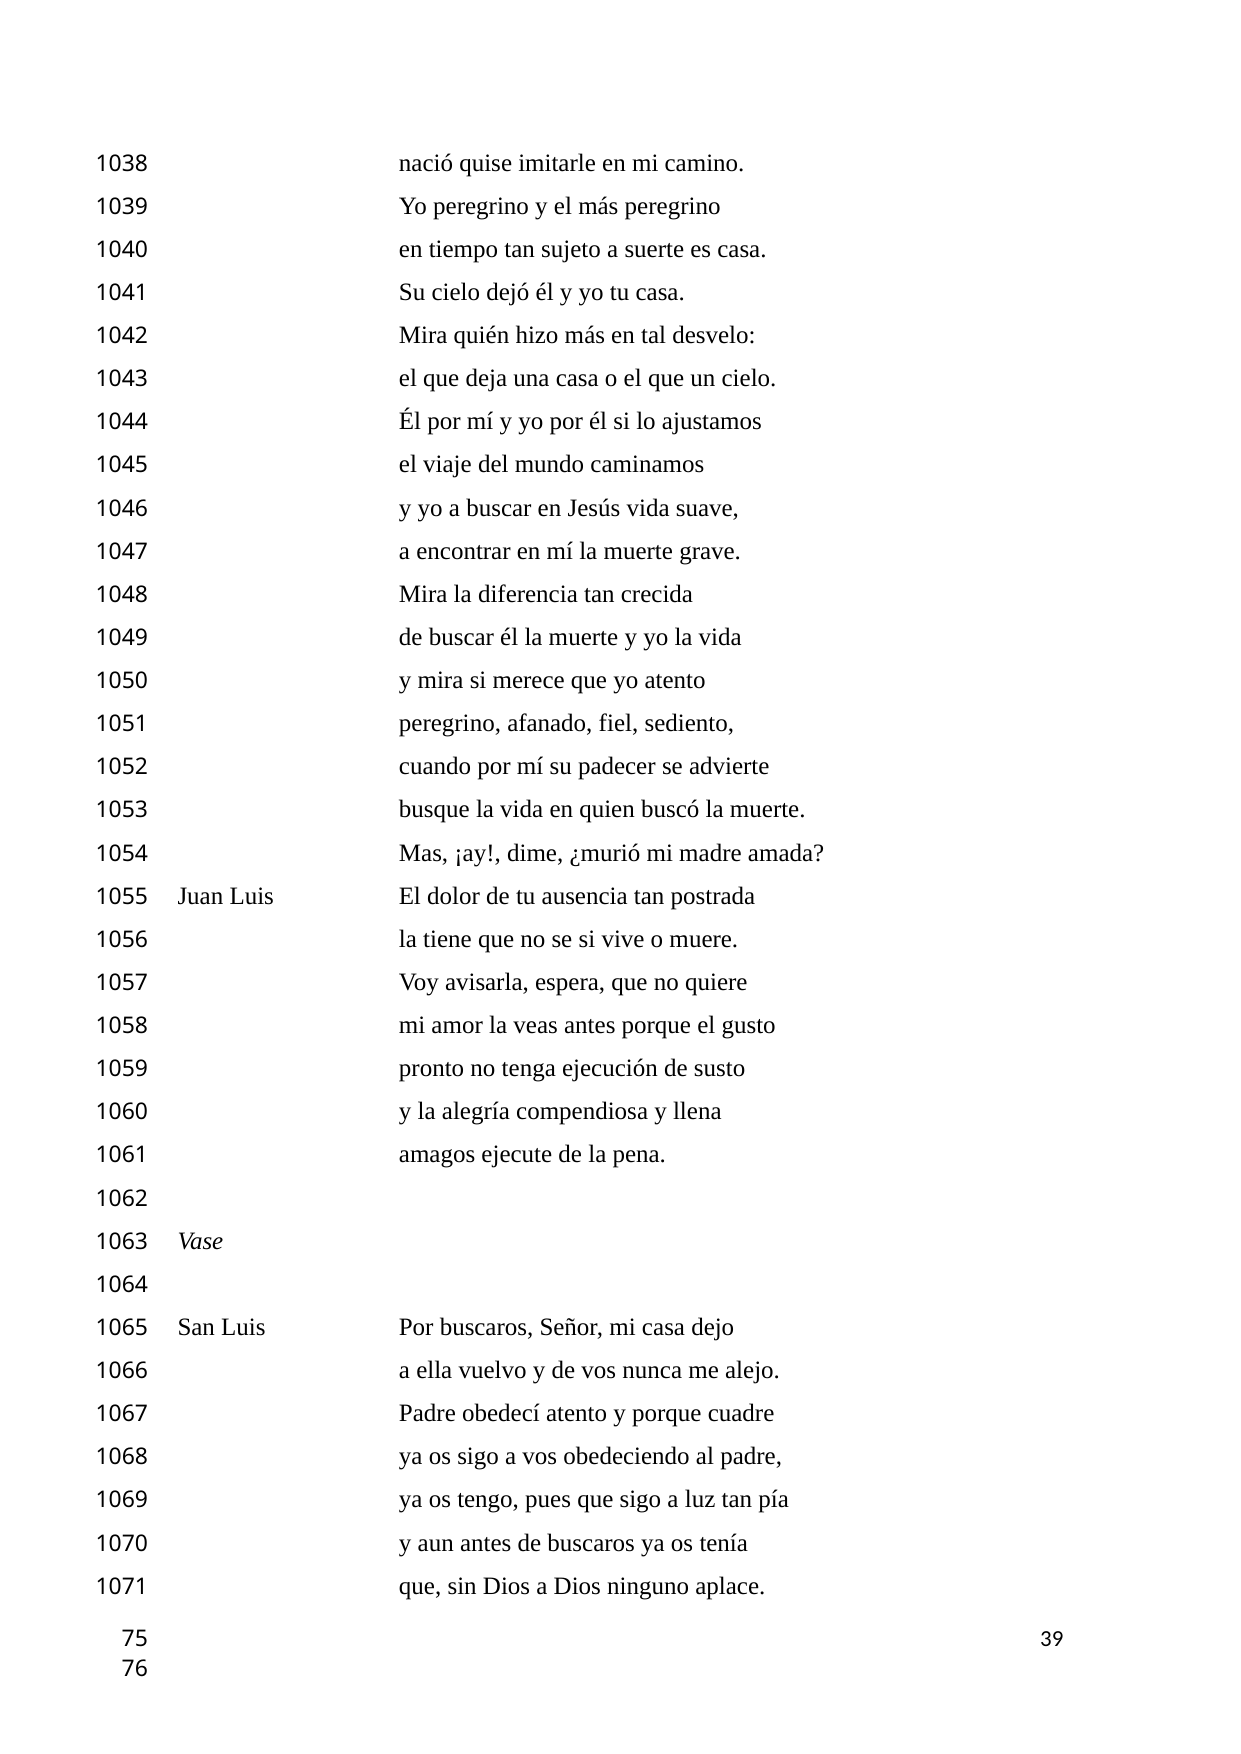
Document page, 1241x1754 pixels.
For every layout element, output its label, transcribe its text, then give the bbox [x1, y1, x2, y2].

text Juan Luis El dolor de tu ausencia tan postrada [177, 881, 1063, 909]
text cuando por mí su padecer se advierte [399, 751, 1063, 780]
text y yo a buscar en Jesús vida suave, [399, 493, 1063, 521]
text Voy avisarla, espera, que no quiere [399, 967, 1063, 996]
text Vase [177, 1226, 1063, 1254]
text el viaje del mundo caminamos [399, 449, 1063, 478]
text a ella vuelvo y de vos nunca me alejo. [399, 1355, 1063, 1384]
text y aun antes de buscaros ya os tenía [399, 1528, 1063, 1556]
text peregrino, afanado, fiel, sediento, [399, 708, 1063, 737]
text y mira si merece que yo atento [399, 665, 1063, 694]
text Mira la diferencia tan crecida [399, 579, 1063, 608]
text que, sin Dios a Dios ninguno aplace. [399, 1571, 1063, 1599]
text nació quise imitarle en mi camino. [399, 148, 1063, 176]
text el que deja una casa o el que un cielo. [399, 363, 1063, 392]
text en tiempo tan sujeto a suerte es casa. [399, 234, 1063, 263]
text ya os tengo, pues que sigo a luz tan pía [399, 1484, 1063, 1513]
text la tiene que no se si vive o muere. [399, 924, 1063, 953]
text mi amor la veas antes porque el gusto [399, 1010, 1063, 1039]
text Su cielo dejó él y yo tu casa. [399, 277, 1063, 306]
text San Luis Por buscaros, Señor, mi casa dejo [177, 1312, 1063, 1341]
text pronto no tenga ejecución de susto [399, 1053, 1063, 1082]
text Él por mí y yo por él si lo ajustamos [399, 406, 1063, 435]
text amagos ejecute de la pena. [399, 1139, 1063, 1168]
text Mas, ¡ay!, dime, ¿murió mi madre amada? [399, 838, 1063, 866]
text Yo peregrino y el más peregrino [399, 191, 1063, 219]
text a encontrar en mí la muerte grave. [399, 536, 1063, 564]
text busque la vida en quien buscó la muerte. [399, 794, 1063, 823]
text ya os sigo a vos obedeciendo al padre, [399, 1441, 1063, 1470]
text Mira quién hizo más en tal desvelo: [399, 320, 1063, 349]
text y la alegría compendiosa y llena [399, 1096, 1063, 1125]
text de buscar él la muerte y yo la vida [399, 622, 1063, 651]
text Padre obedecí atento y porque cuadre [399, 1398, 1063, 1427]
